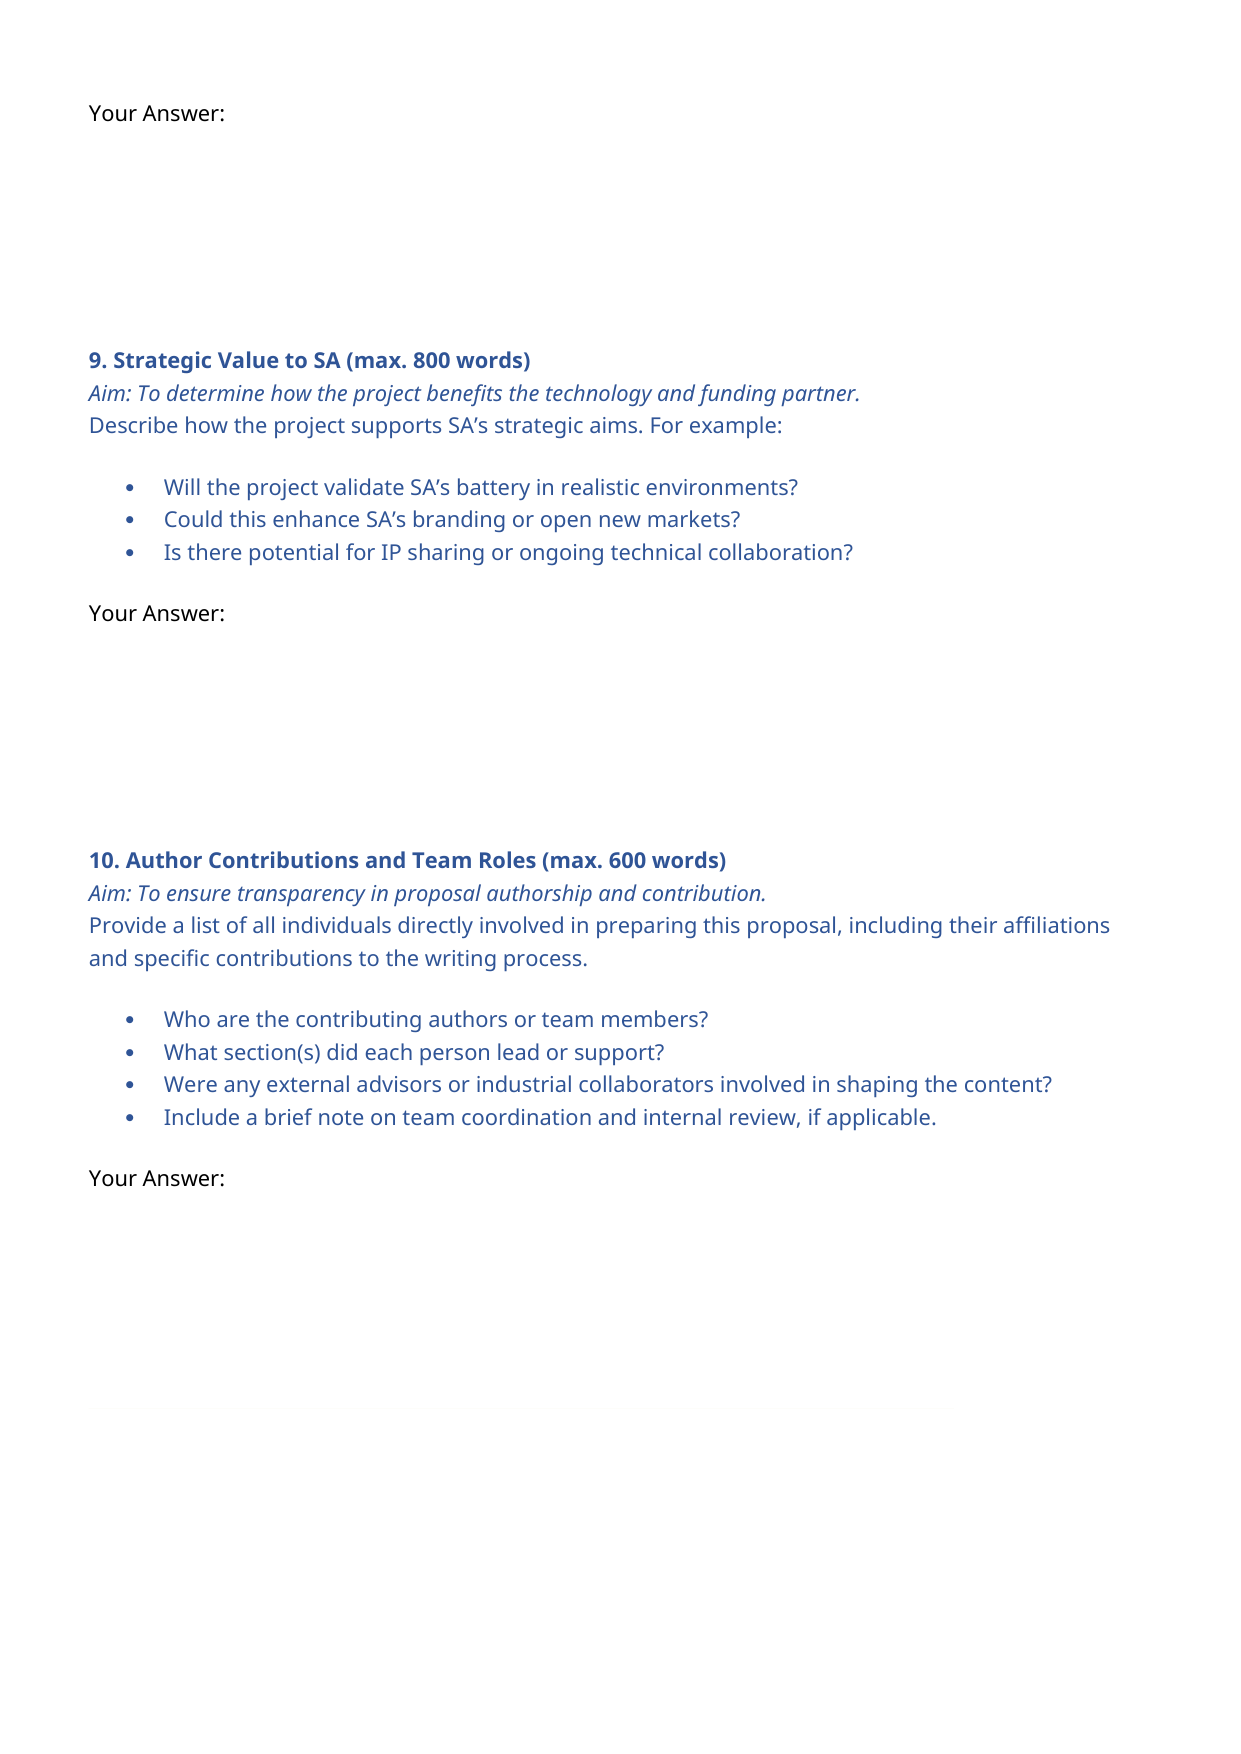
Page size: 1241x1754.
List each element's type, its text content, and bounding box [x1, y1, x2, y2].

list Were any external advisors or industrial collaborators involved in shaping the content? [126, 1068, 1152, 1100]
list Could this enhance SA’s branding or open new markets? [126, 503, 1152, 535]
text Your Answer: [89, 1162, 1152, 1194]
text Your Answer: [89, 597, 1152, 629]
list Will the project validate SA’s battery in realistic environments? [126, 470, 1152, 503]
text 9. Strategic Value to SA (max. 800 words) Aim: To determine how the project benefits the technology and funding partner. Describe how the project supports SA’s strategic aims. For example: [89, 344, 1152, 441]
list Include a brief note on team coordination and internal review, if applicable. [126, 1100, 1152, 1133]
list Is there potential for IP sharing or ongoing technical collaboration? [126, 535, 1152, 568]
list Who are the contributing authors or team members? [126, 1003, 1152, 1035]
list What section(s) did each person lead or support? [126, 1035, 1152, 1068]
text 10. Author Contributions and Team Roles (max. 600 words) Aim: To ensure transparency in proposal authorship and contribution. Provide a list of all individuals directly involved in preparing this proposal, including their affiliations and specific contributions to the writing process. [89, 844, 1152, 974]
text Your Answer: [89, 97, 1152, 129]
